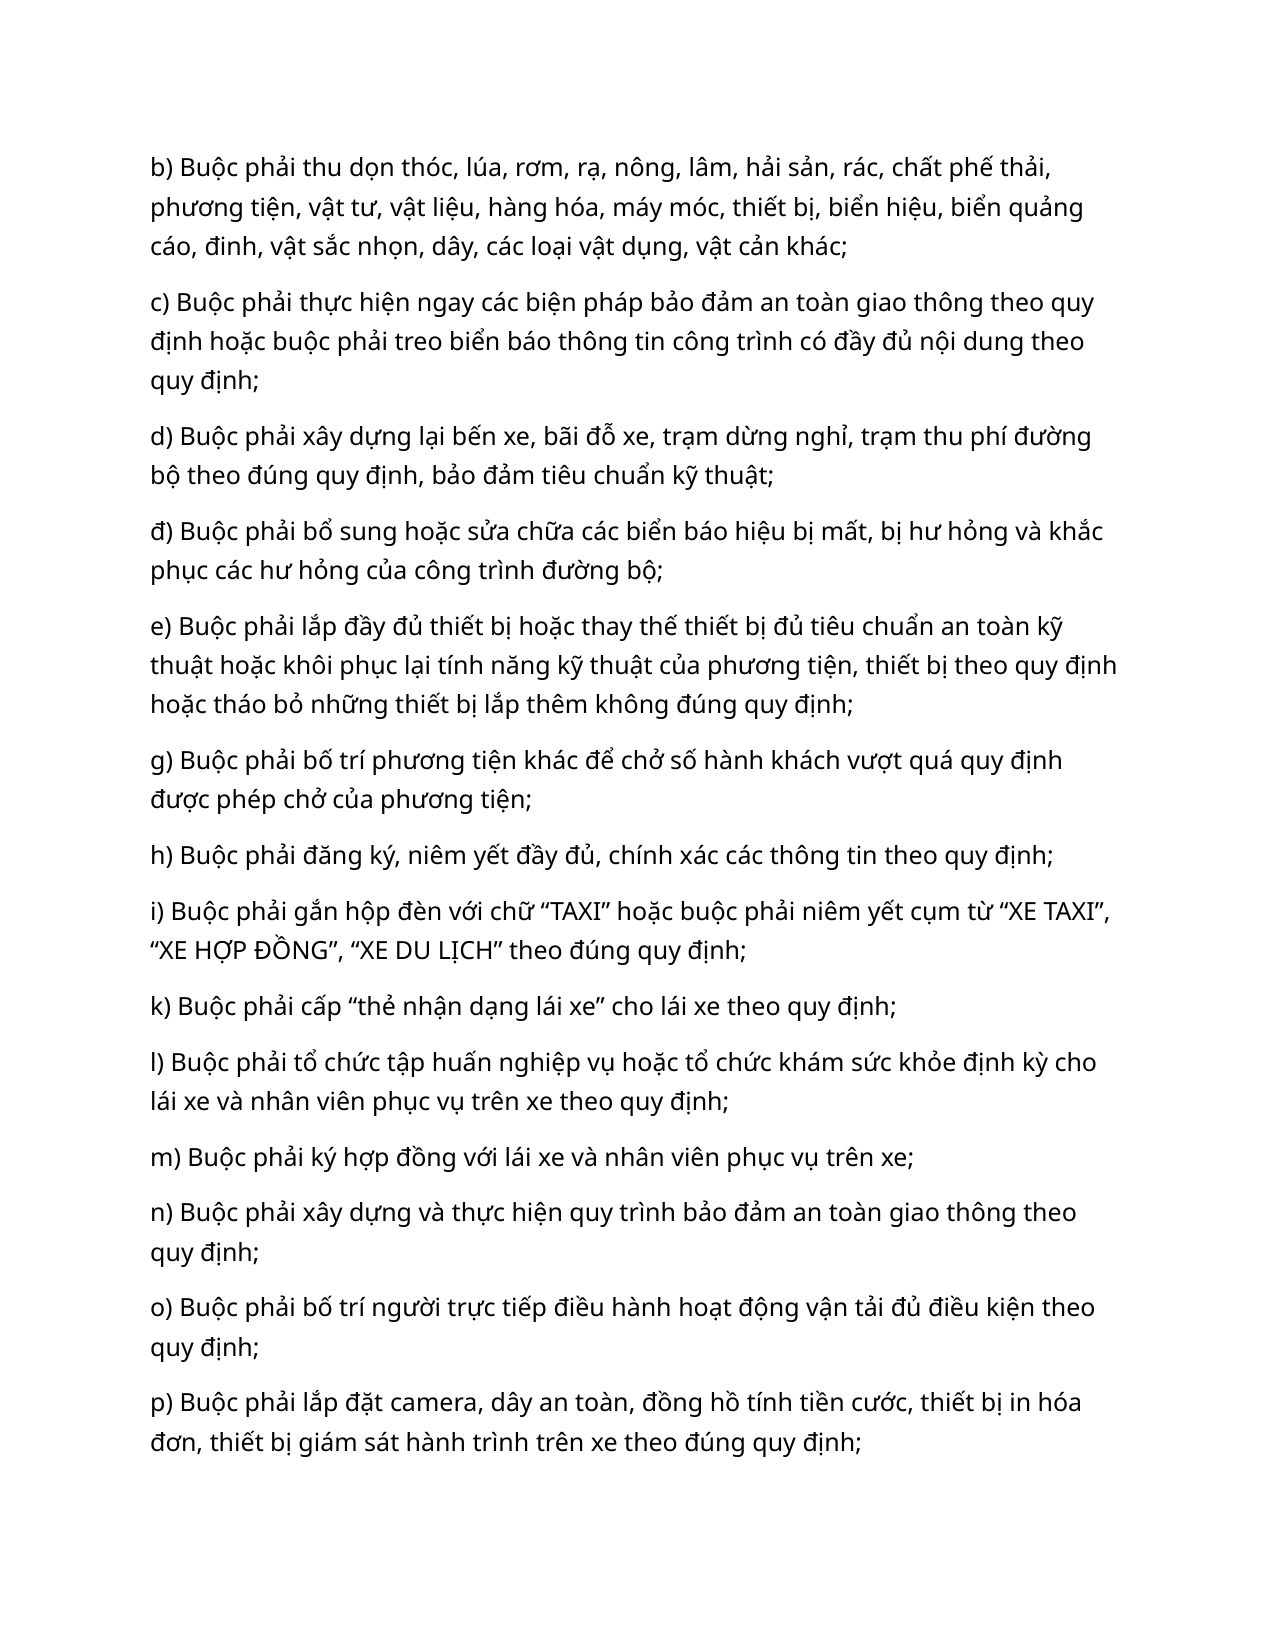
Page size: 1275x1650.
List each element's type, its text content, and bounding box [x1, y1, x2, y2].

text m) Buộc phải ký hợp đồng với lái xe và nhân viên phục vụ trên xe; [150, 1139, 1125, 1173]
text i) Buộc phải gắn hộp đèn với chữ “TAXI” hoặc buộc phải niêm yết cụm từ “XE TAXI”, “XE HỢP ĐỒNG”, “XE DU LỊCH” theo đúng quy định; [150, 893, 1125, 967]
text o) Buộc phải bố trí người trực tiếp điều hành hoạt động vận tải đủ điều kiện theo quy định; [150, 1290, 1125, 1363]
text b) Buộc phải thu dọn thóc, lúa, rơm, rạ, nông, lâm, hải sản, rác, chất phế thải, phương tiện, vật tư, vật liệu, hàng hóa, máy móc, thiết bị, biển hiệu, biển quảng cáo, đinh, vật sắc nhọn, dây, các loại vật dụng, vật cản khác; [150, 150, 1125, 262]
text g) Buộc phải bố trí phương tiện khác để chở số hành khách vượt quá quy định được phép chở của phương tiện; [150, 742, 1125, 816]
text p) Buộc phải lắp đặt camera, dây an toàn, đồng hồ tính tiền cước, thiết bị in hóa đơn, thiết bị giám sát hành trình trên xe theo đúng quy định; [150, 1385, 1125, 1458]
text c) Buộc phải thực hiện ngay các biện pháp bảo đảm an toàn giao thông theo quy định hoặc buộc phải treo biển báo thông tin công trình có đầy đủ nội dung theo quy định; [150, 284, 1125, 397]
text n) Buộc phải xây dựng và thực hiện quy trình bảo đảm an toàn giao thông theo quy định; [150, 1195, 1125, 1268]
text e) Buộc phải lắp đầy đủ thiết bị hoặc thay thế thiết bị đủ tiêu chuẩn an toàn kỹ thuật hoặc khôi phục lại tính năng kỹ thuật của phương tiện, thiết bị theo quy định hoặc tháo bỏ những thiết bị lắp thêm không đúng quy định; [150, 608, 1125, 721]
text d) Buộc phải xây dựng lại bến xe, bãi đỗ xe, trạm dừng nghỉ, trạm thu phí đường bộ theo đúng quy định, bảo đảm tiêu chuẩn kỹ thuật; [150, 418, 1125, 492]
text l) Buộc phải tổ chức tập huấn nghiệp vụ hoặc tổ chức khám sức khỏe định kỳ cho lái xe và nhân viên phục vụ trên xe theo quy định; [150, 1044, 1125, 1117]
text k) Buộc phải cấp “thẻ nhận dạng lái xe” cho lái xe theo quy định; [150, 988, 1125, 1022]
text h) Buộc phải đăng ký, niêm yết đầy đủ, chính xác các thông tin theo quy định; [150, 837, 1125, 872]
text đ) Buộc phải bổ sung hoặc sửa chữa các biển báo hiệu bị mất, bị hư hỏng và khắc phục các hư hỏng của công trình đường bộ; [150, 513, 1125, 587]
